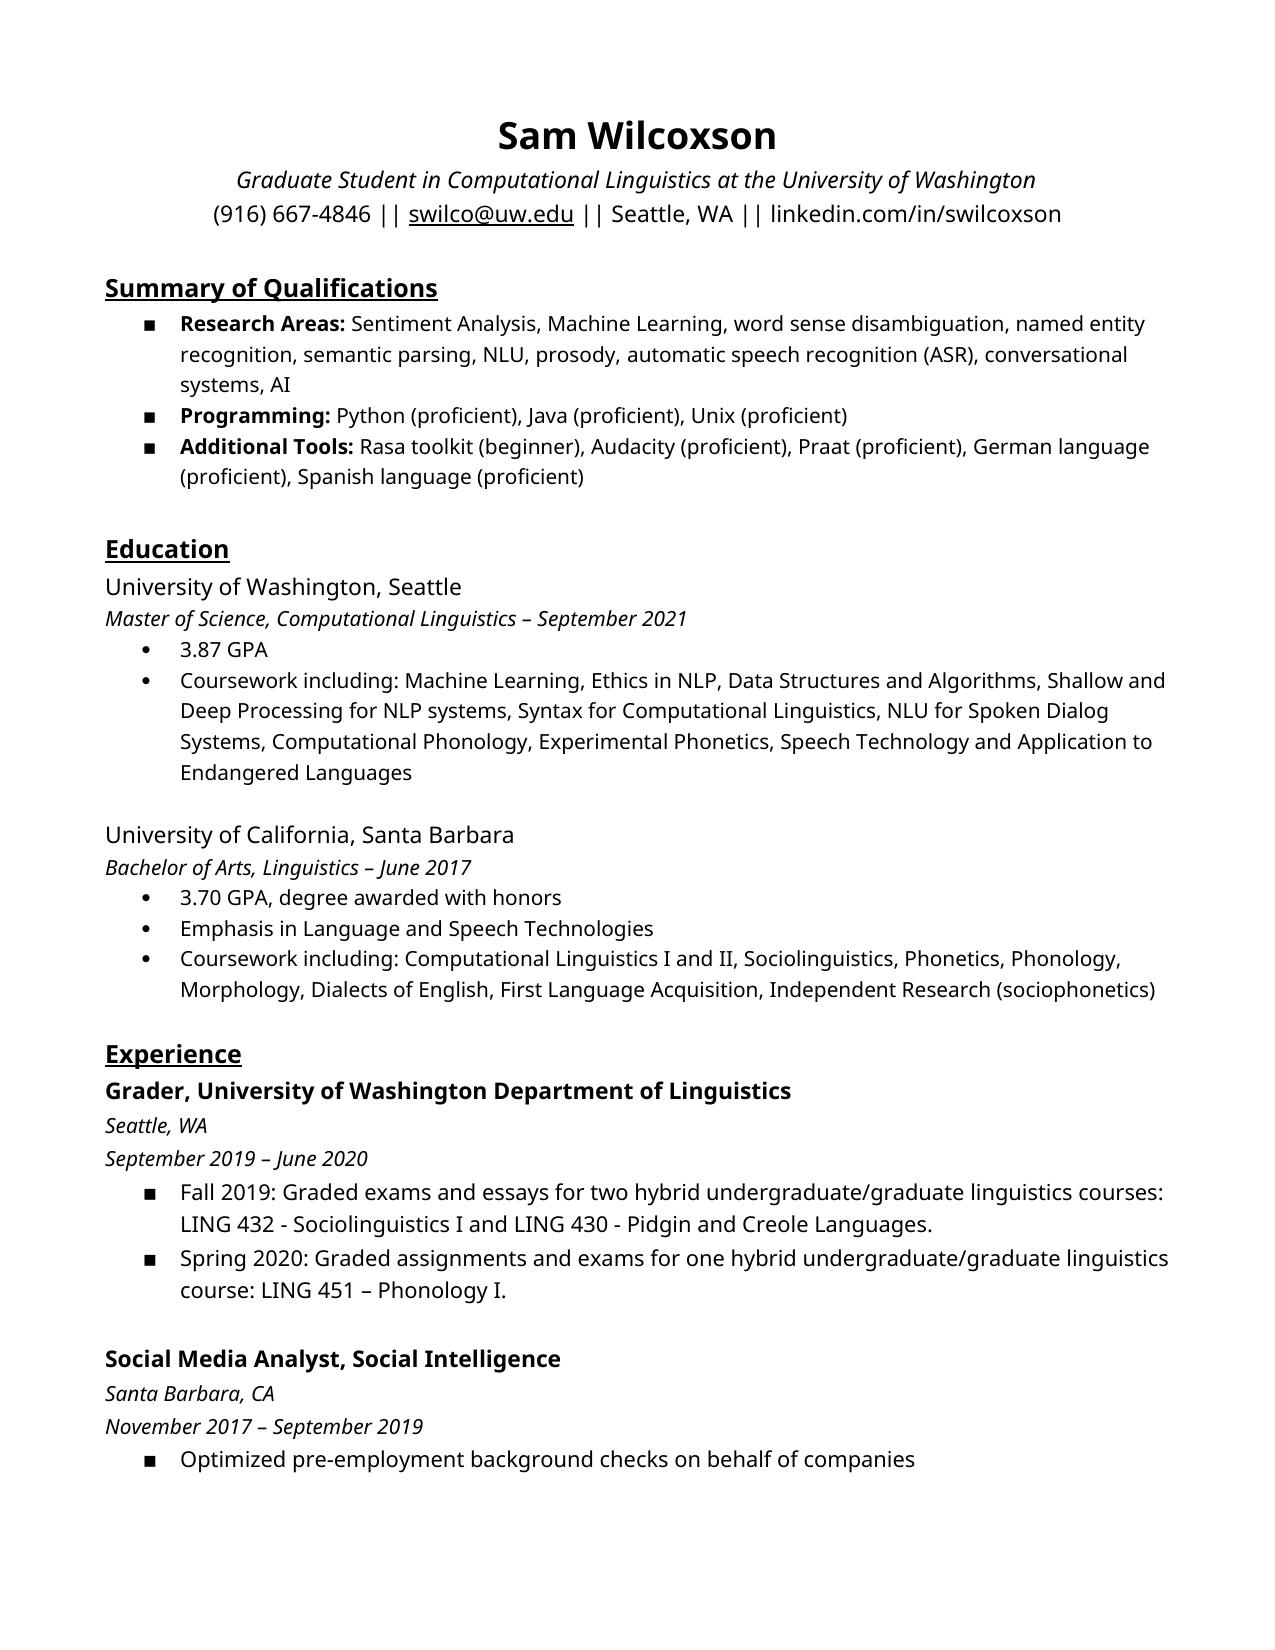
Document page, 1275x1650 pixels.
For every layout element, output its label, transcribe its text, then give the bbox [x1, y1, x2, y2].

list Optimized pre-employment background checks on behalf of companies [142, 1444, 1170, 1474]
text Bachelor of Arts, Linguistics – June 2017 [105, 853, 1170, 881]
list Coursework including: Computational Linguistics I and II, Sociolinguistics, Phonetics, Phonology, Morphology, Dialects of English, First Language Acquisition, Independent Research (sociophonetics) [142, 944, 1170, 1004]
list Fall 2019: Graded exams and essays for two hybrid undergraduate/graduate linguistics courses: LING 432 - Sociolinguistics I and LING 430 - Pidgin and Creole Languages. [142, 1177, 1170, 1238]
list Research Areas: Sentiment Analysis, Machine Learning, word sense disambiguation, named entity recognition, semantic parsing, NLU, prosody, automatic speech recognition (ASR), conversational systems, AI [142, 309, 1170, 399]
list 3.87 GPA [142, 635, 1170, 664]
text Experience [105, 1036, 1170, 1071]
text Summary of Qualifications [105, 271, 1170, 304]
text Master of Science, Computational Linguistics – September 2021 [105, 604, 1170, 633]
text September 2019 – June 2020 [105, 1144, 1170, 1172]
text Sam Wilcoxson [105, 109, 1170, 160]
list Additional Tools: Rasa toolkit (beginner), Audacity (proficient), Praat (proficient), German language (proficient), Spanish language (proficient) [142, 432, 1170, 491]
text University of California, Santa Barbara [105, 819, 1170, 850]
list Spring 2020: Graded assignments and exams for one hybrid undergraduate/graduate linguistics course: LING 451 – Phonology I. [142, 1243, 1170, 1305]
text University of Washington, Seattle [105, 571, 1170, 602]
list Programming: Python (proficient), Java (proficient), Unix (proficient) [142, 401, 1170, 430]
text Seattle, WA [105, 1111, 1170, 1139]
text Education [105, 532, 1170, 566]
text Santa Barbara, CA [105, 1379, 1170, 1407]
text November 2017 – September 2019 [105, 1412, 1170, 1440]
text Graduate Student in Computational Linguistics at the University of Washington [105, 164, 1170, 195]
text (916) 667-4846 || swilco@uw.edu || Seattle, WA || linkedin.com/in/swilcoxson [105, 198, 1170, 229]
text Grader, University of Washington Department of Linguistics [105, 1075, 1170, 1107]
list Coursework including: Machine Learning, Ethics in NLP, Data Structures and Algorithms, Shallow and Deep Processing for NLP systems, Syntax for Computational Linguistics, NLU for Spoken Dialog Systems, Computational Phonology, Experimental Phonetics, Speech Technology and Application to Endangered Languages [142, 666, 1170, 786]
list Emphasis in Language and Speech Technologies [142, 914, 1170, 942]
list 3.70 GPA, degree awarded with honors [142, 883, 1170, 912]
text Social Media Analyst, Social Intelligence [105, 1343, 1170, 1374]
